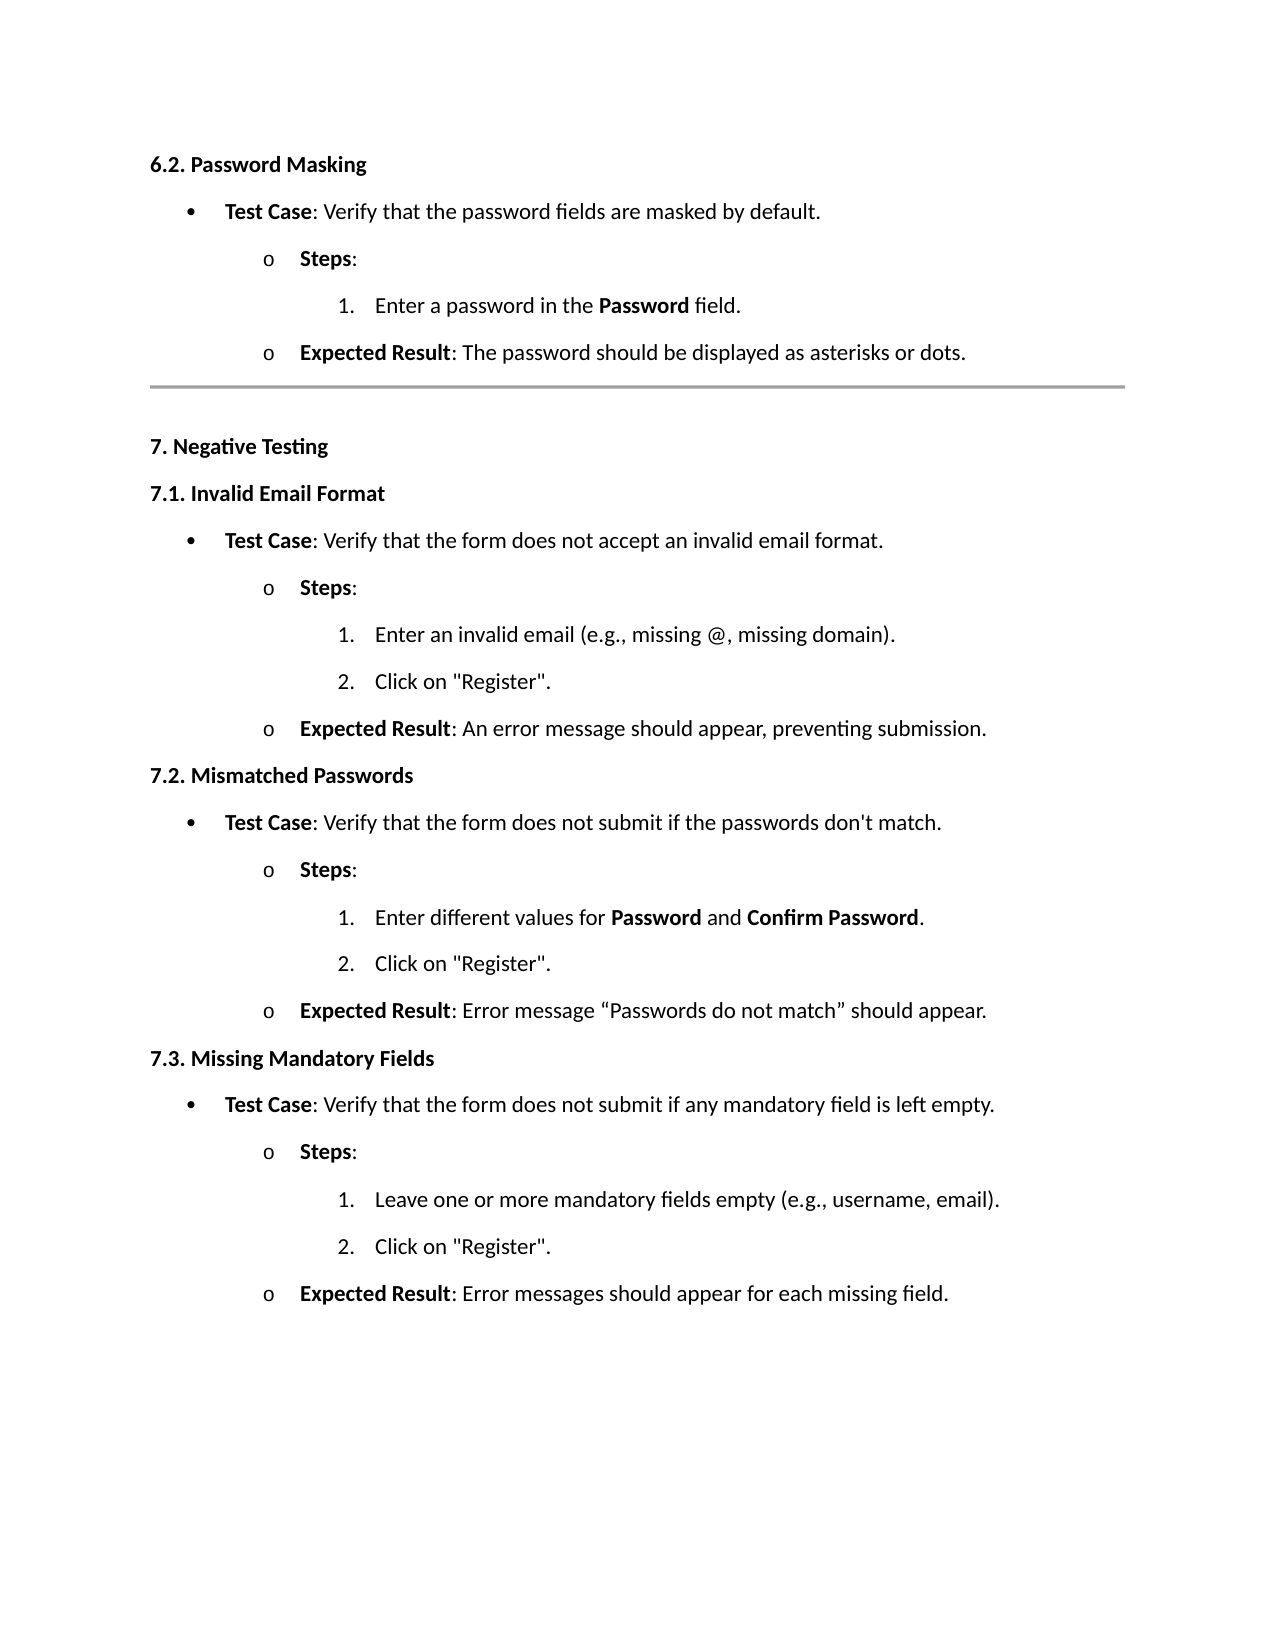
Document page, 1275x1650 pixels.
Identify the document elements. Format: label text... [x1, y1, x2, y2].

list Steps: [262, 1137, 1125, 1166]
text 7. Negative Testing [150, 432, 1125, 460]
list Steps: [262, 855, 1125, 884]
list Test Case: Verify that the password fields are masked by default. [187, 197, 1125, 225]
list Steps: [262, 244, 1125, 272]
text 7.2. Mismatched Passwords [150, 761, 1125, 789]
list Expected Result: Error message “Passwords do not match” should appear. [262, 996, 1125, 1025]
list Click on "Register". [337, 1232, 1125, 1260]
list Leave one or more mandatory fields empty (e.g., username, email). [337, 1185, 1125, 1213]
text 7.1. Invalid Email Format [150, 479, 1125, 507]
list Expected Result: An error message should appear, preventing submission. [262, 714, 1125, 743]
list Steps: [262, 573, 1125, 601]
list Enter a password in the Password field. [337, 291, 1125, 319]
list Expected Result: The password should be displayed as asterisks or dots. [262, 338, 1125, 367]
list Test Case: Verify that the form does not accept an invalid email format. [187, 526, 1125, 554]
text 7.3. Missing Mandatory Fields [150, 1044, 1125, 1072]
text 6.2. Password Masking [150, 150, 1125, 178]
list Expected Result: Error messages should appear for each missing field. [262, 1279, 1125, 1307]
list Test Case: Verify that the form does not submit if any mandatory field is left empty. [187, 1091, 1125, 1119]
list Click on "Register". [337, 949, 1125, 977]
list Enter an invalid email (e.g., missing @, missing domain). [337, 620, 1125, 648]
list Enter different values for Password and Confirm Password. [337, 903, 1125, 931]
list Click on "Register". [337, 667, 1125, 695]
list Test Case: Verify that the form does not submit if the passwords don't match. [187, 808, 1125, 836]
